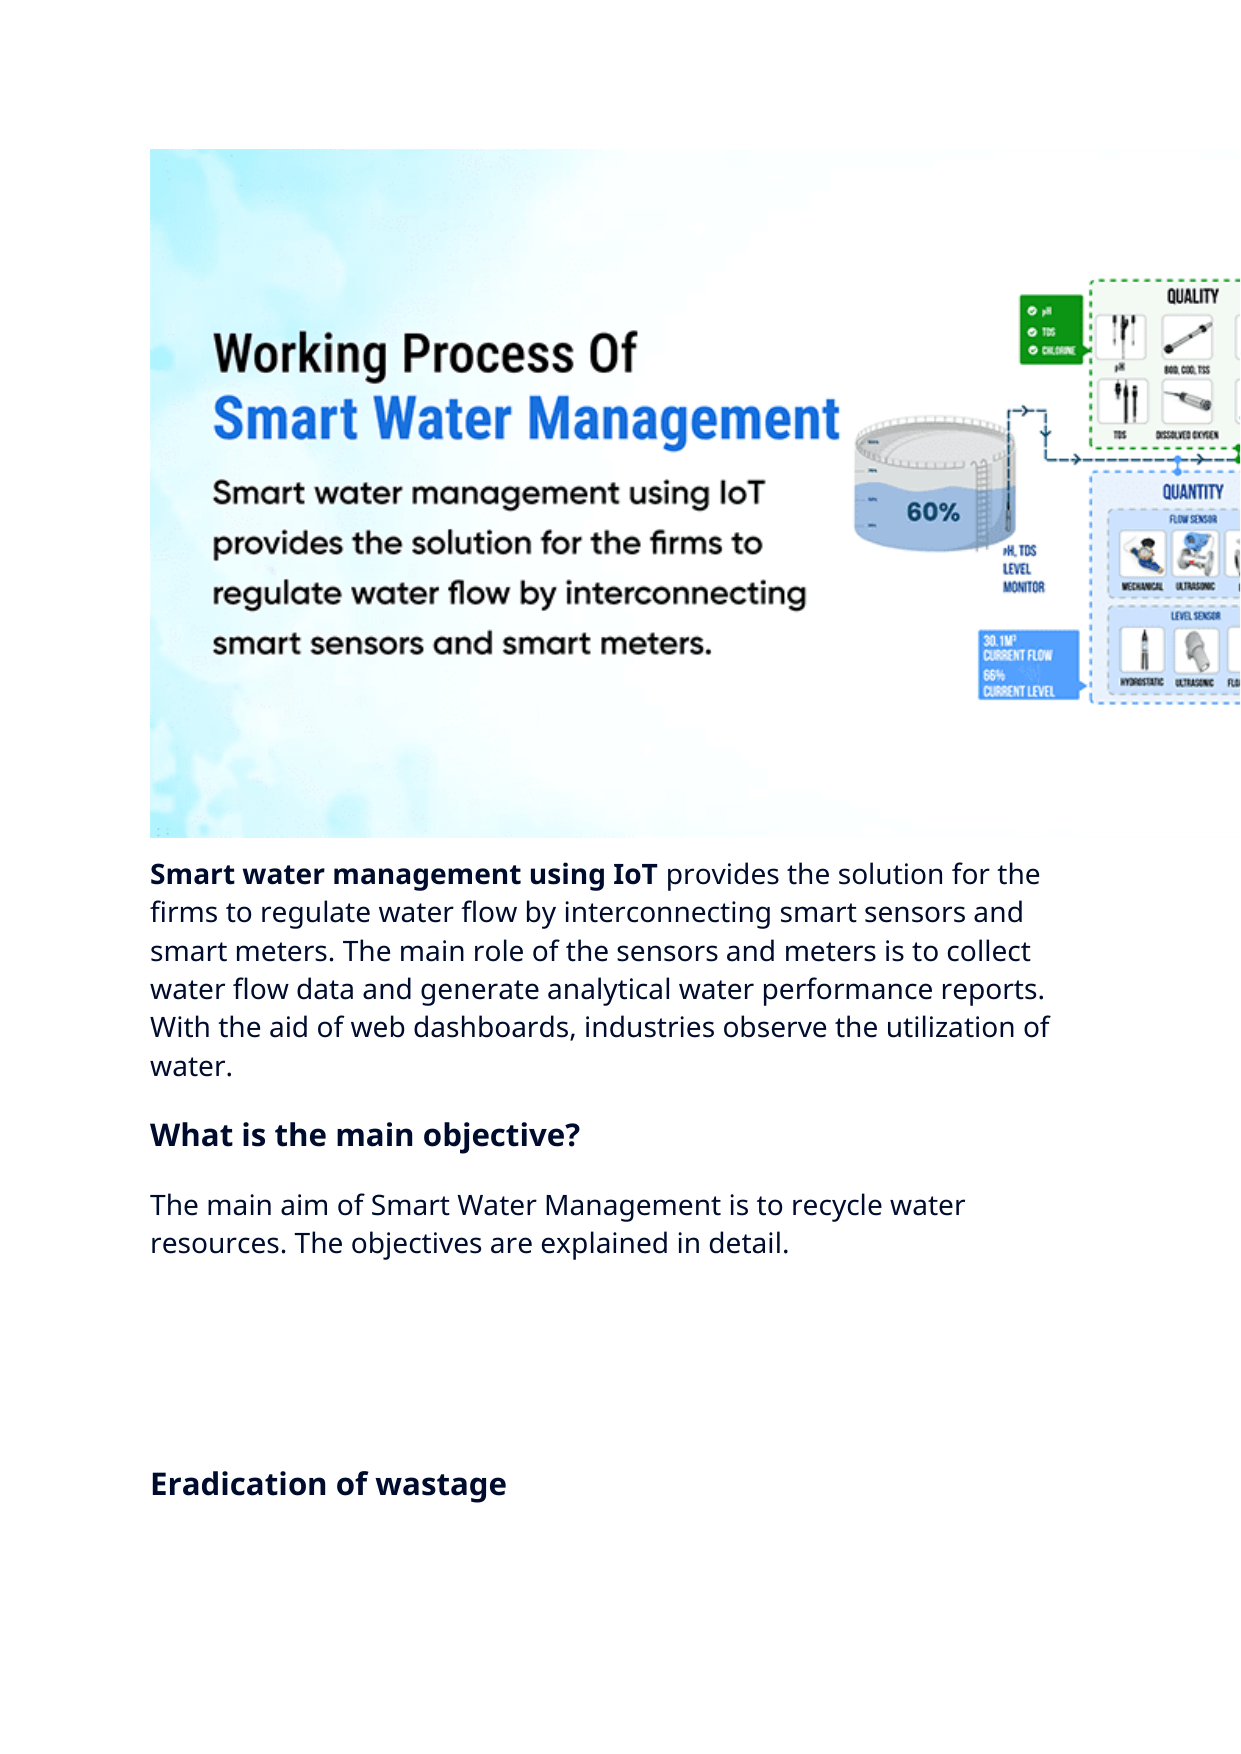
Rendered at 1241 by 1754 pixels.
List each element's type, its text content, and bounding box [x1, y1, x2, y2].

text The main aim of Smart Water Management is to recycle water resources. The objectives are explained in detail. [150, 1185, 1090, 1262]
text Eradication of wastage [150, 1462, 1090, 1505]
text Smart water management using IoT provides the solution for the firms to regulate water flow by interconnecting smart sensors and smart meters. The main role of the sensors and meters is to collect water flow data and generate analytical water performance reports. With the aid of web dashboards, industries observe the utilization of water. [150, 854, 1090, 1084]
text What is the main objective? [150, 1113, 1090, 1156]
picture [150, 149, 1241, 838]
